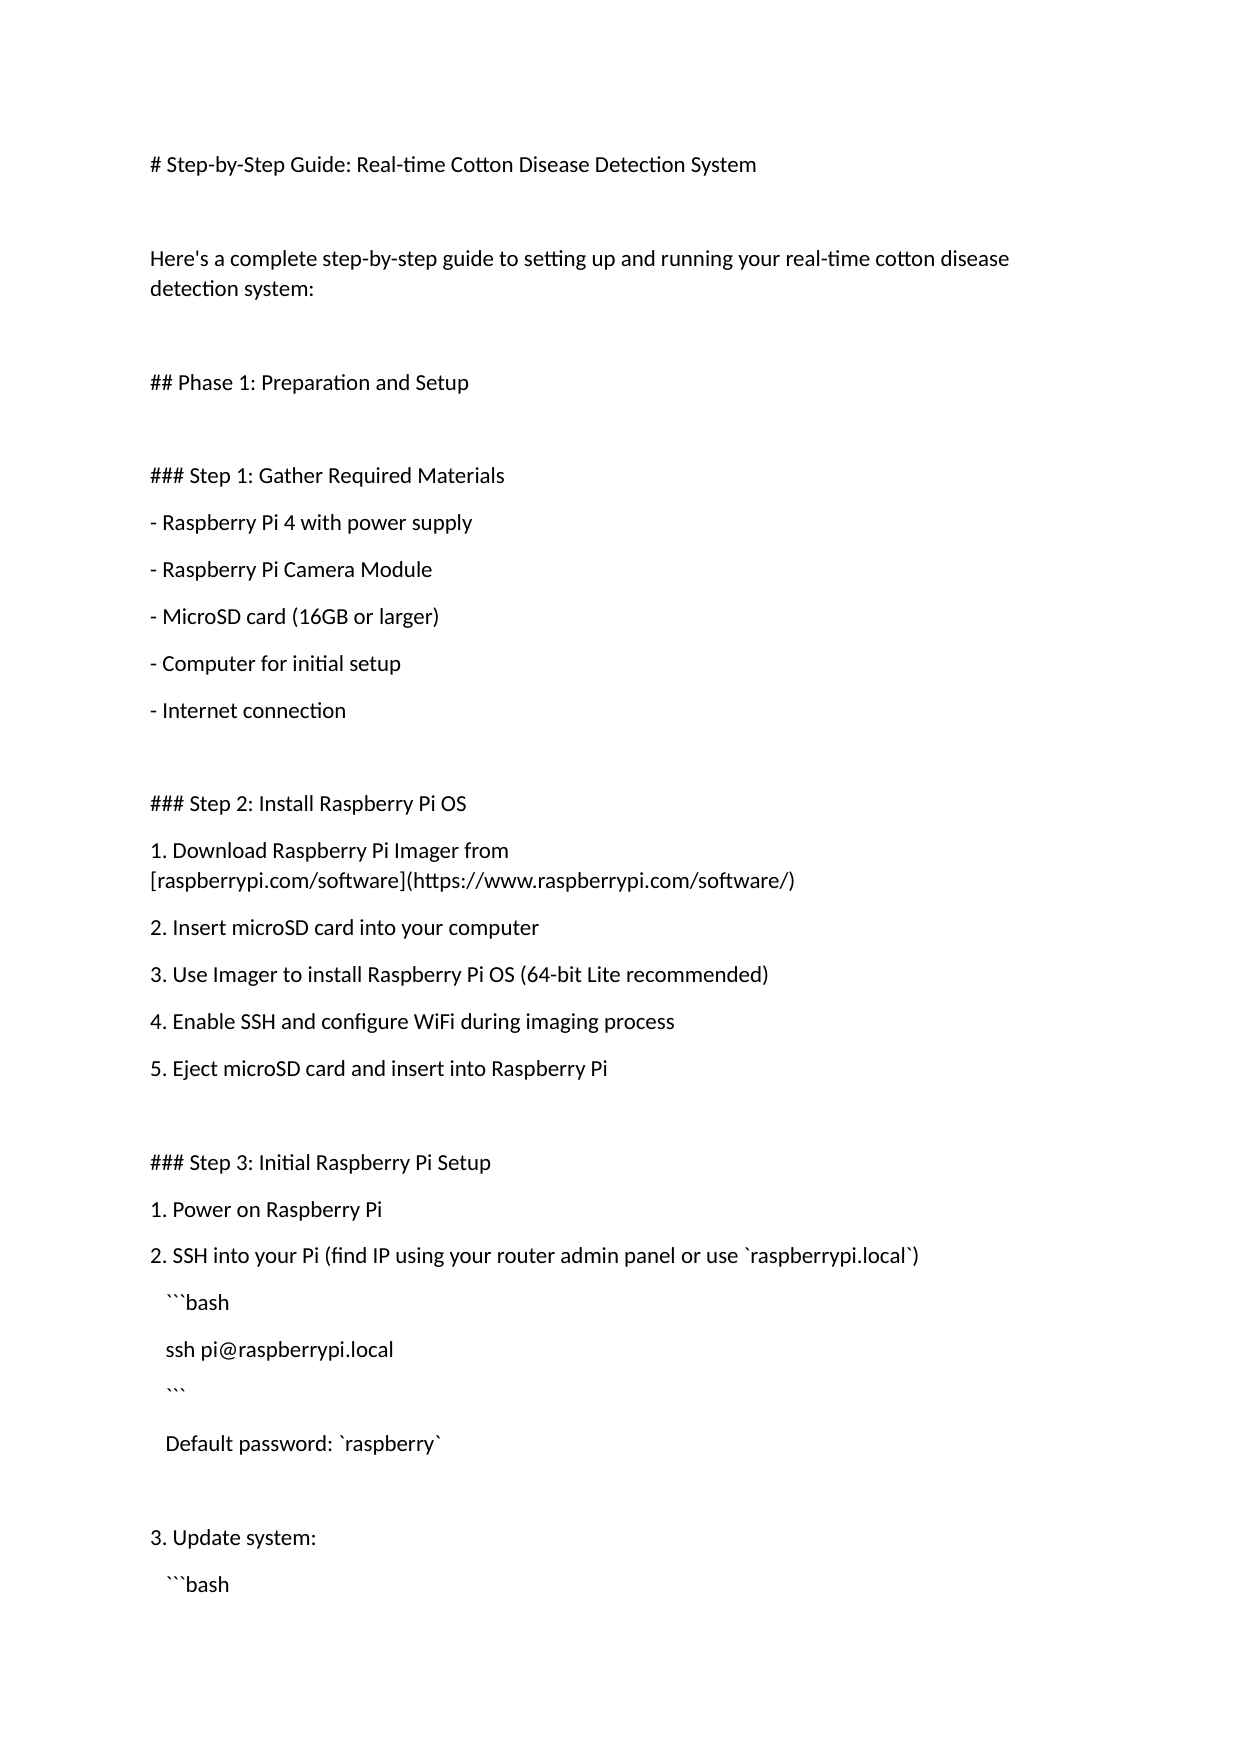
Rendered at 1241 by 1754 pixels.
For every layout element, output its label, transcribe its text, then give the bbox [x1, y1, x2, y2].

text - Raspberry Pi 4 with power supply [150, 508, 1090, 536]
text ssh pi@raspberrypi.local [150, 1335, 1090, 1363]
text ## Phase 1: Preparation and Setup [150, 368, 1090, 396]
text 2. Insert microSD card into your computer [150, 913, 1090, 942]
text # Step-by-Step Guide: Real-time Cotton Disease Detection System [150, 150, 1090, 178]
text 4. Enable SSH and configure WiFi during imaging process [150, 1007, 1090, 1035]
text 3. Update system: [150, 1523, 1090, 1551]
text - Internet connection [150, 696, 1090, 724]
text 5. Eject microSD card and insert into Raspberry Pi [150, 1054, 1090, 1082]
text - MicroSD card (16GB or larger) [150, 602, 1090, 630]
text ``` [150, 1382, 1090, 1410]
text Here's a complete step-by-step guide to setting up and running your real-time cotton disease detection system: [150, 244, 1090, 302]
text 1. Download Raspberry Pi Imager from [raspberrypi.com/software](https://www.raspberrypi.com/software/) [150, 836, 1090, 895]
text - Computer for initial setup [150, 649, 1090, 677]
text 2. SSH into your Pi (find IP using your router admin panel or use `raspberrypi.local`) [150, 1242, 1090, 1270]
text ### Step 2: Install Raspberry Pi OS [150, 789, 1090, 818]
text 1. Power on Raspberry Pi [150, 1195, 1090, 1223]
text Default password: `raspberry` [150, 1429, 1090, 1457]
text ```bash [150, 1570, 1090, 1598]
text 3. Use Imager to install Raspberry Pi OS (64-bit Lite recommended) [150, 960, 1090, 988]
text ### Step 1: Gather Required Materials [150, 461, 1090, 489]
text - Raspberry Pi Camera Module [150, 555, 1090, 583]
text ### Step 3: Initial Raspberry Pi Setup [150, 1148, 1090, 1176]
text ```bash [150, 1288, 1090, 1317]
